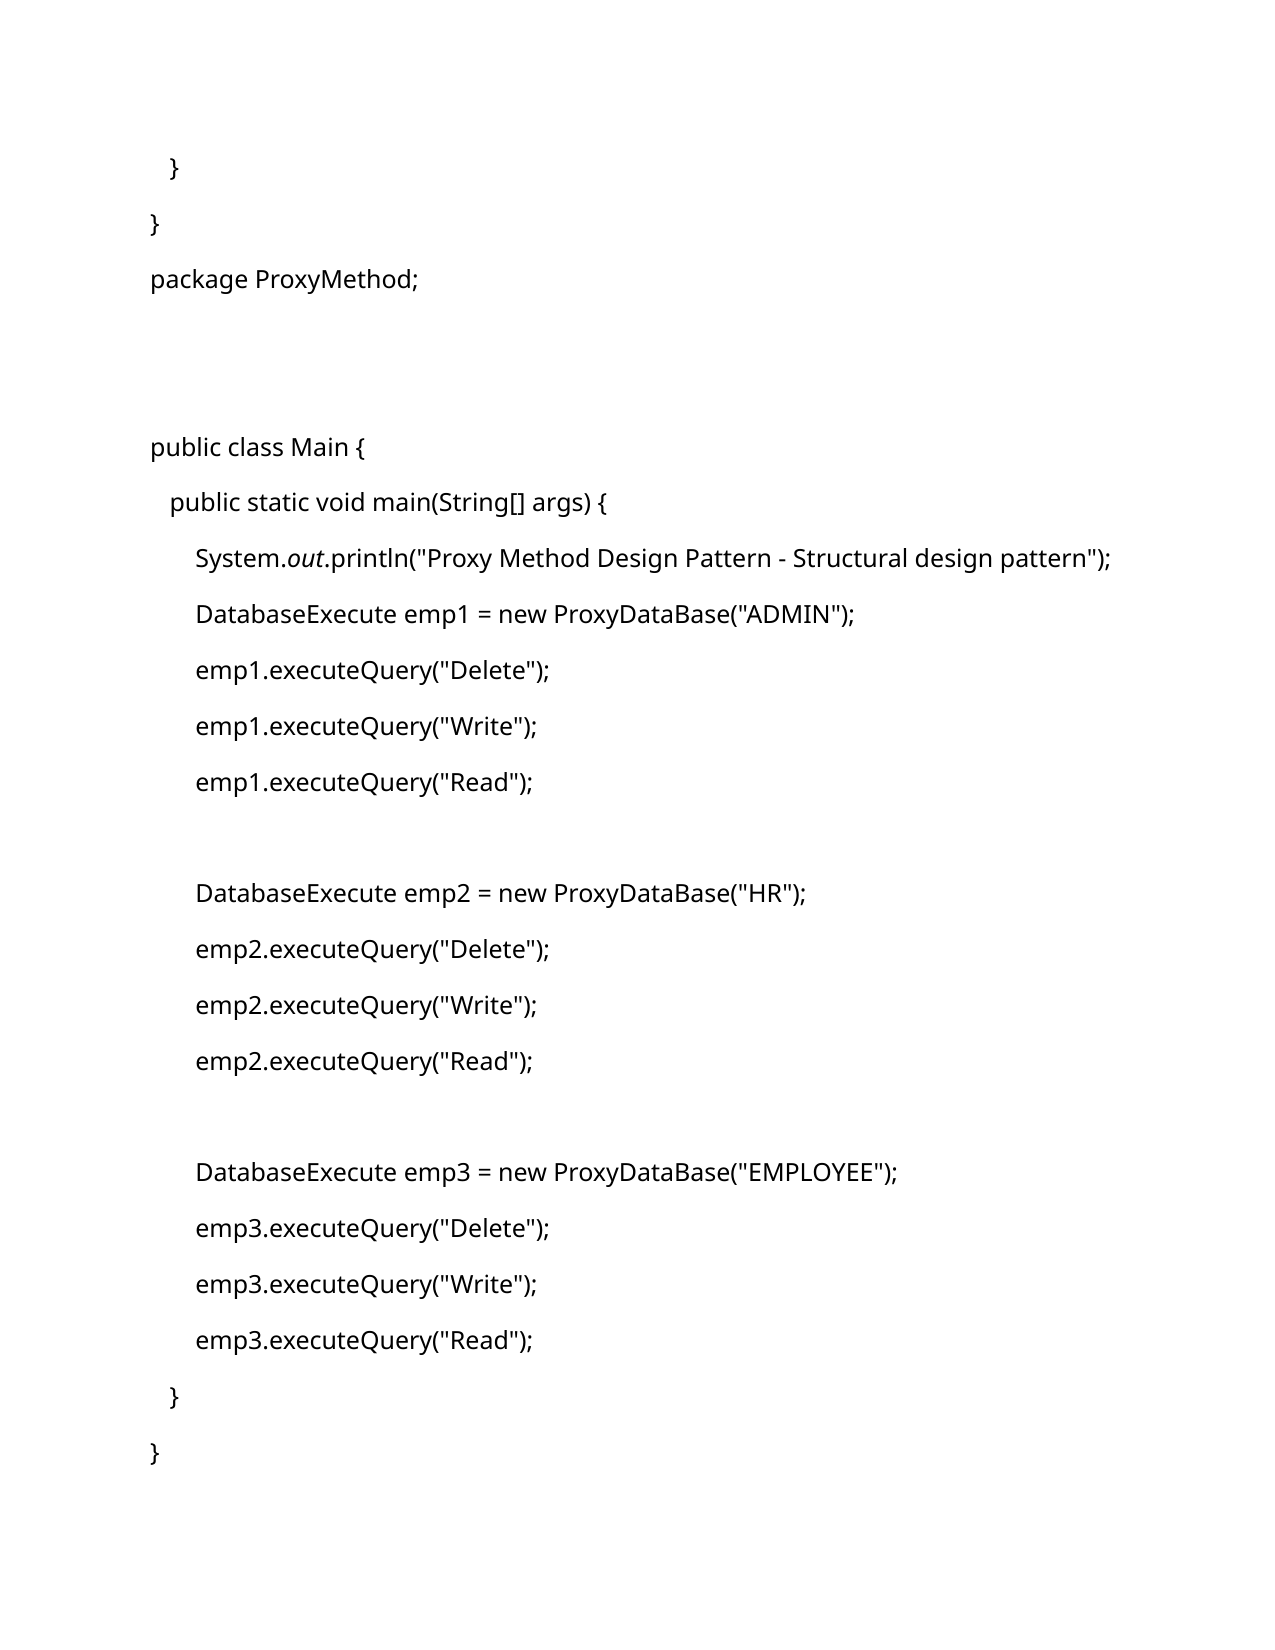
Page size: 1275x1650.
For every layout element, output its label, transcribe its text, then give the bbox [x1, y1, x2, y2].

text DatabaseExecute emp3 = new ProxyDataBase("EMPLOYEE"); [150, 1155, 1125, 1189]
text DatabaseExecute emp1 = new ProxyDataBase("ADMIN"); [150, 597, 1125, 631]
text emp1.executeQuery("Delete"); [150, 652, 1125, 687]
text } [150, 1378, 1125, 1412]
text emp2.executeQuery("Delete"); [150, 932, 1125, 966]
text emp2.executeQuery("Write"); [150, 987, 1125, 1022]
text emp3.executeQuery("Delete"); [150, 1211, 1125, 1245]
text public class Main { [150, 429, 1125, 463]
text System.out.println("Proxy Method Design Pattern - Structural design pattern"); [150, 541, 1125, 575]
text } [150, 1434, 1125, 1468]
text emp1.executeQuery("Write"); [150, 708, 1125, 742]
text emp2.executeQuery("Read"); [150, 1043, 1125, 1077]
text } [150, 150, 1125, 184]
text package ProxyMethod; [150, 262, 1125, 296]
text public static void main(String[] args) { [150, 485, 1125, 519]
text } [150, 206, 1125, 240]
text emp3.executeQuery("Read"); [150, 1322, 1125, 1357]
text emp3.executeQuery("Write"); [150, 1267, 1125, 1301]
text DatabaseExecute emp2 = new ProxyDataBase("HR"); [150, 876, 1125, 910]
text emp1.executeQuery("Read"); [150, 764, 1125, 798]
